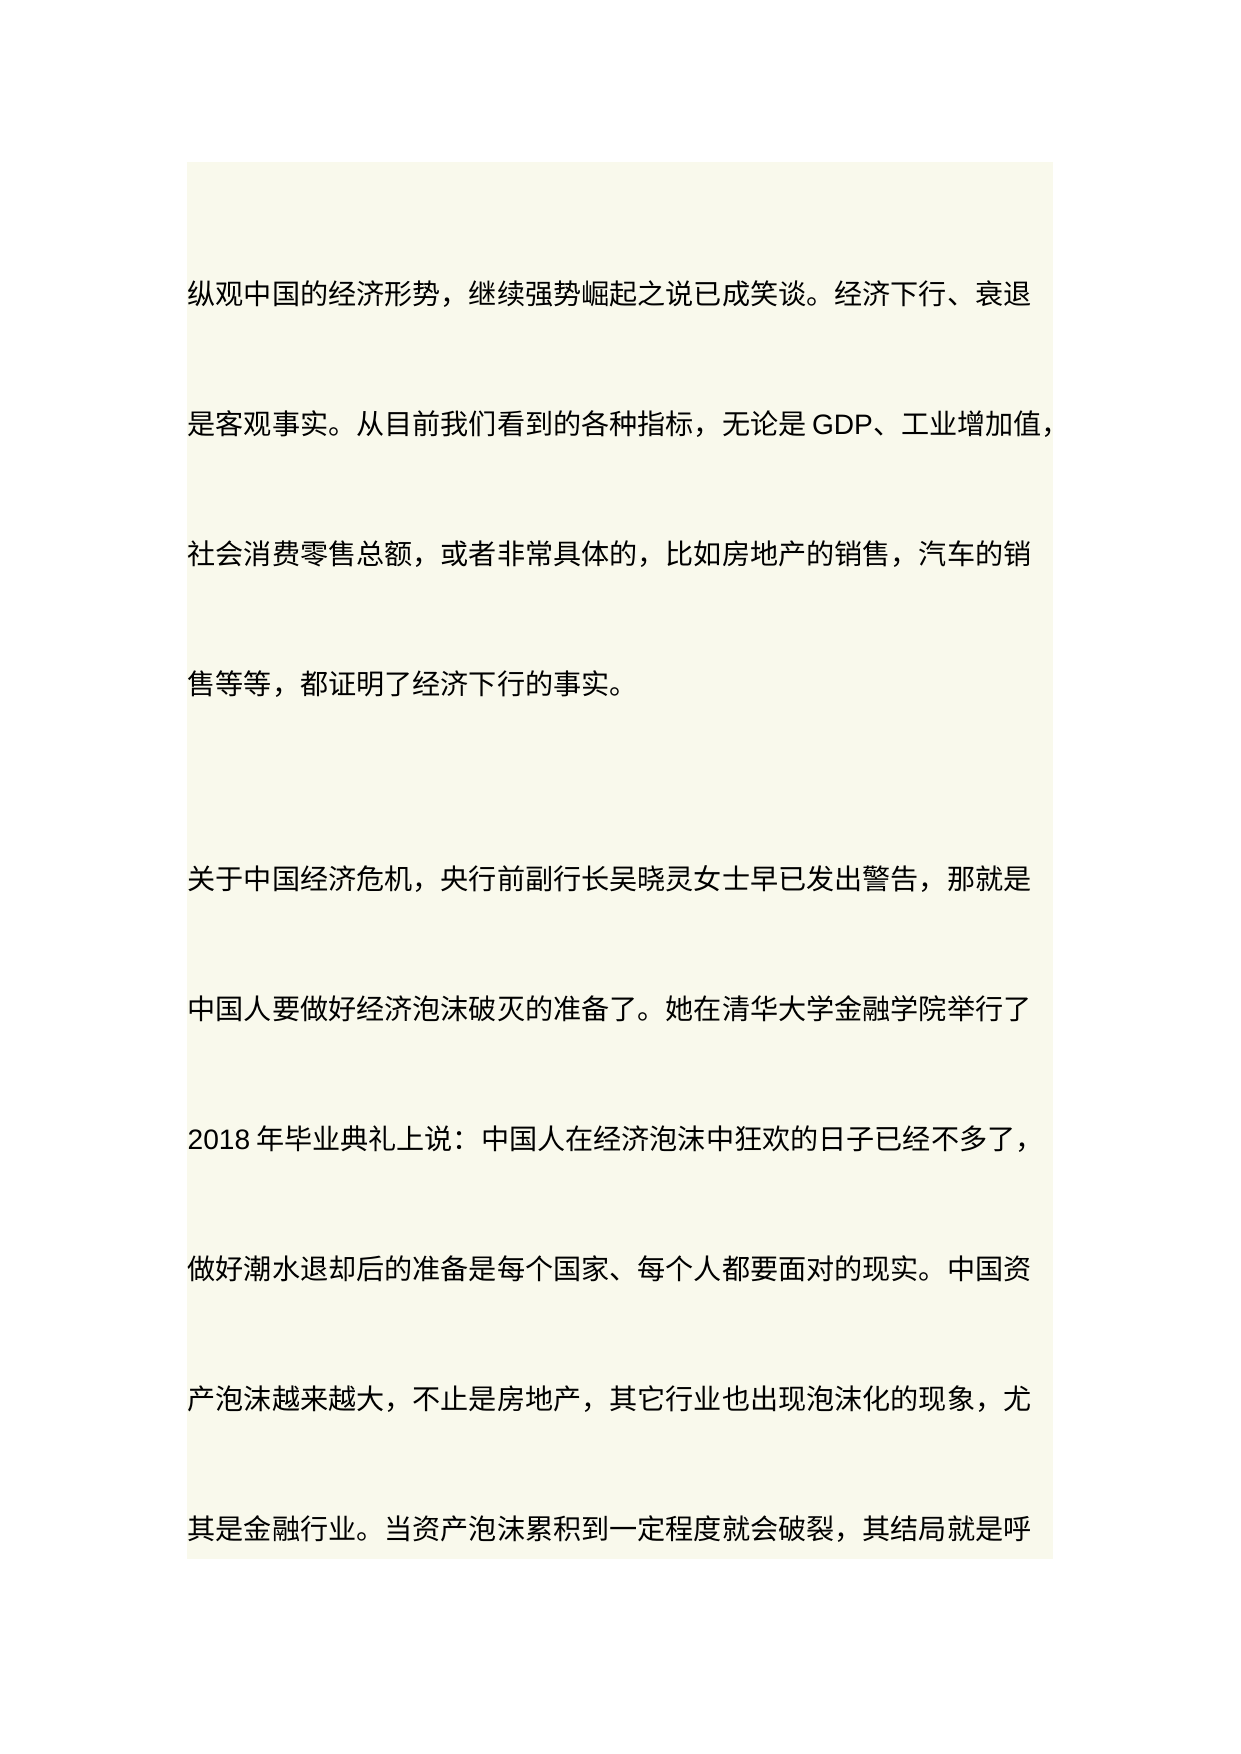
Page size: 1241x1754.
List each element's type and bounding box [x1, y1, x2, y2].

text [187, 162, 1053, 1559]
